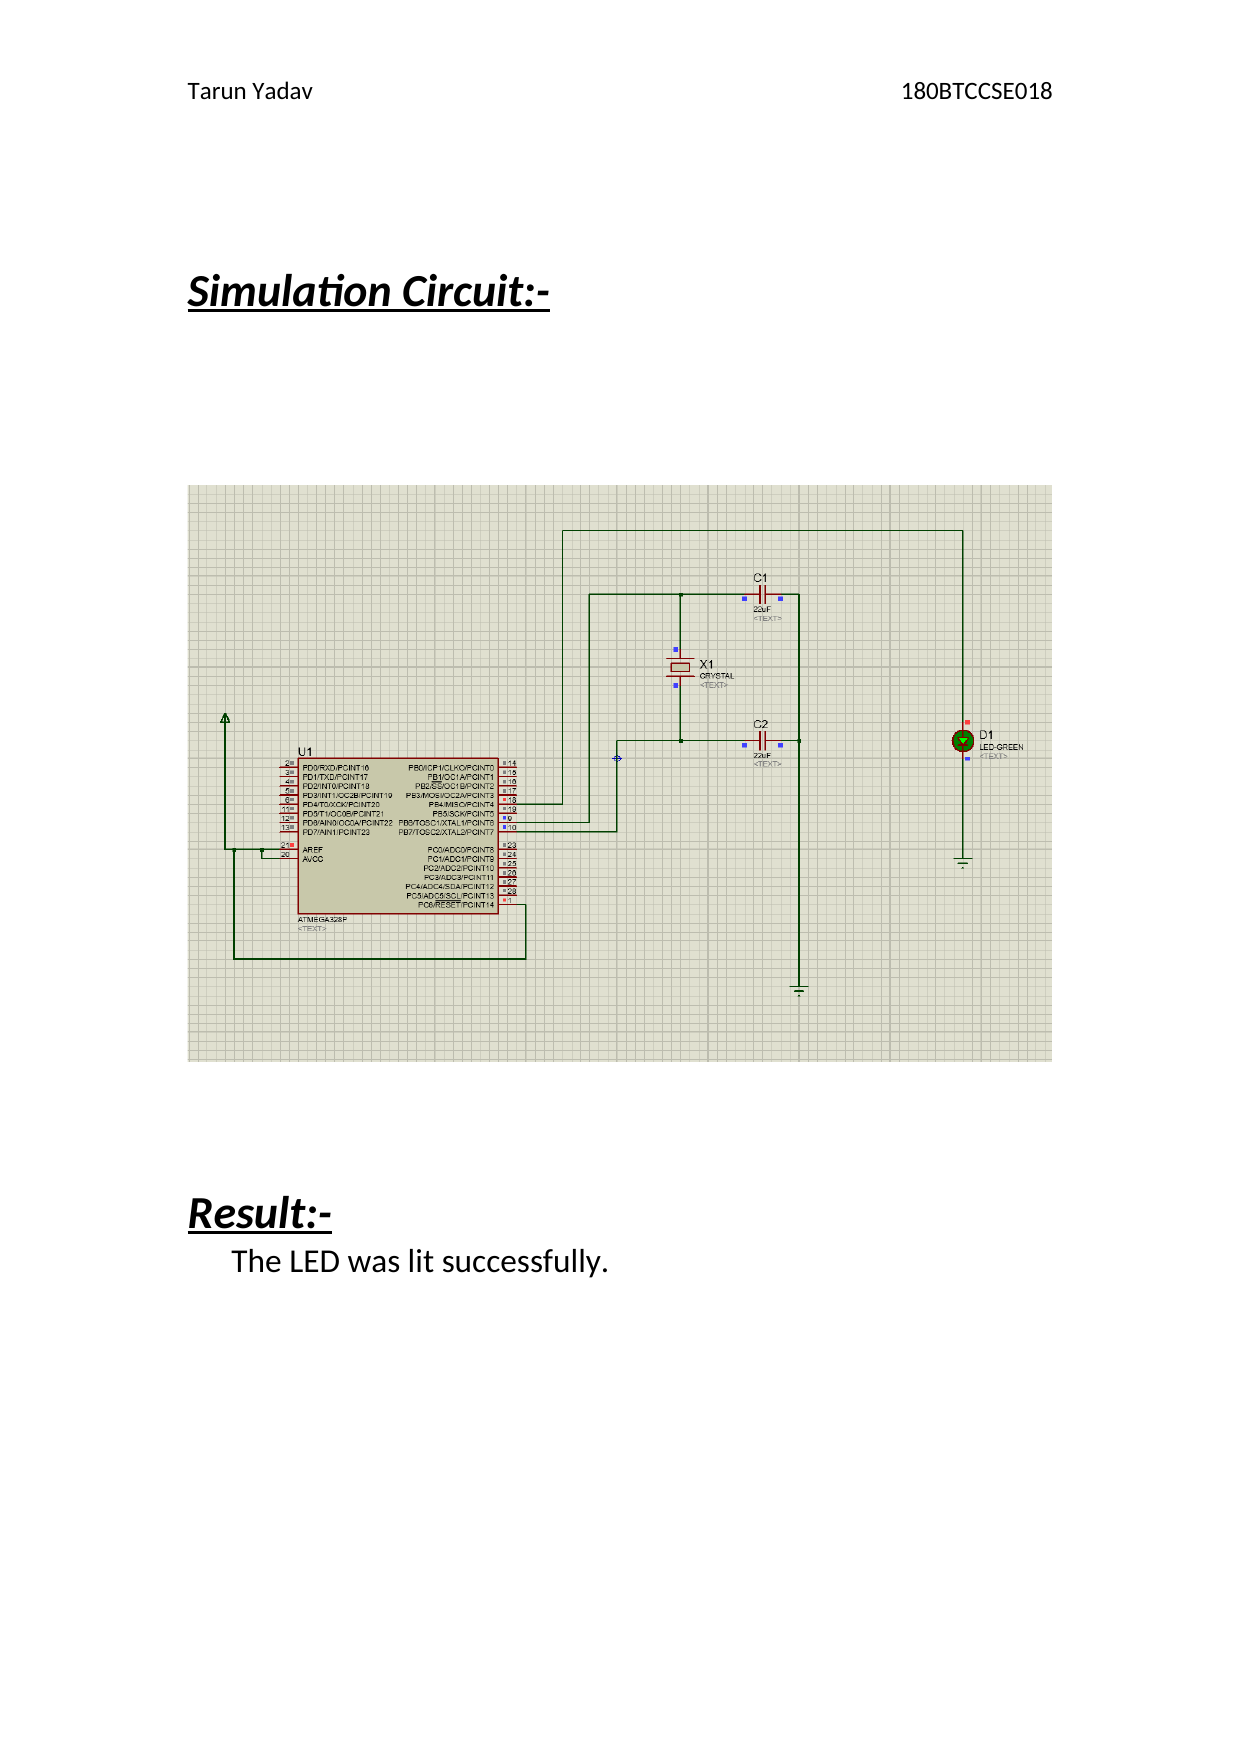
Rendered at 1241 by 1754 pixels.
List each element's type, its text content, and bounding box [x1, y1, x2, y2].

picture [187, 485, 1052, 1062]
list Simulation Circuit:- [187, 262, 1053, 318]
text The LED was lit successfully. [187, 1240, 1053, 1281]
list Result:- [187, 1184, 1053, 1240]
